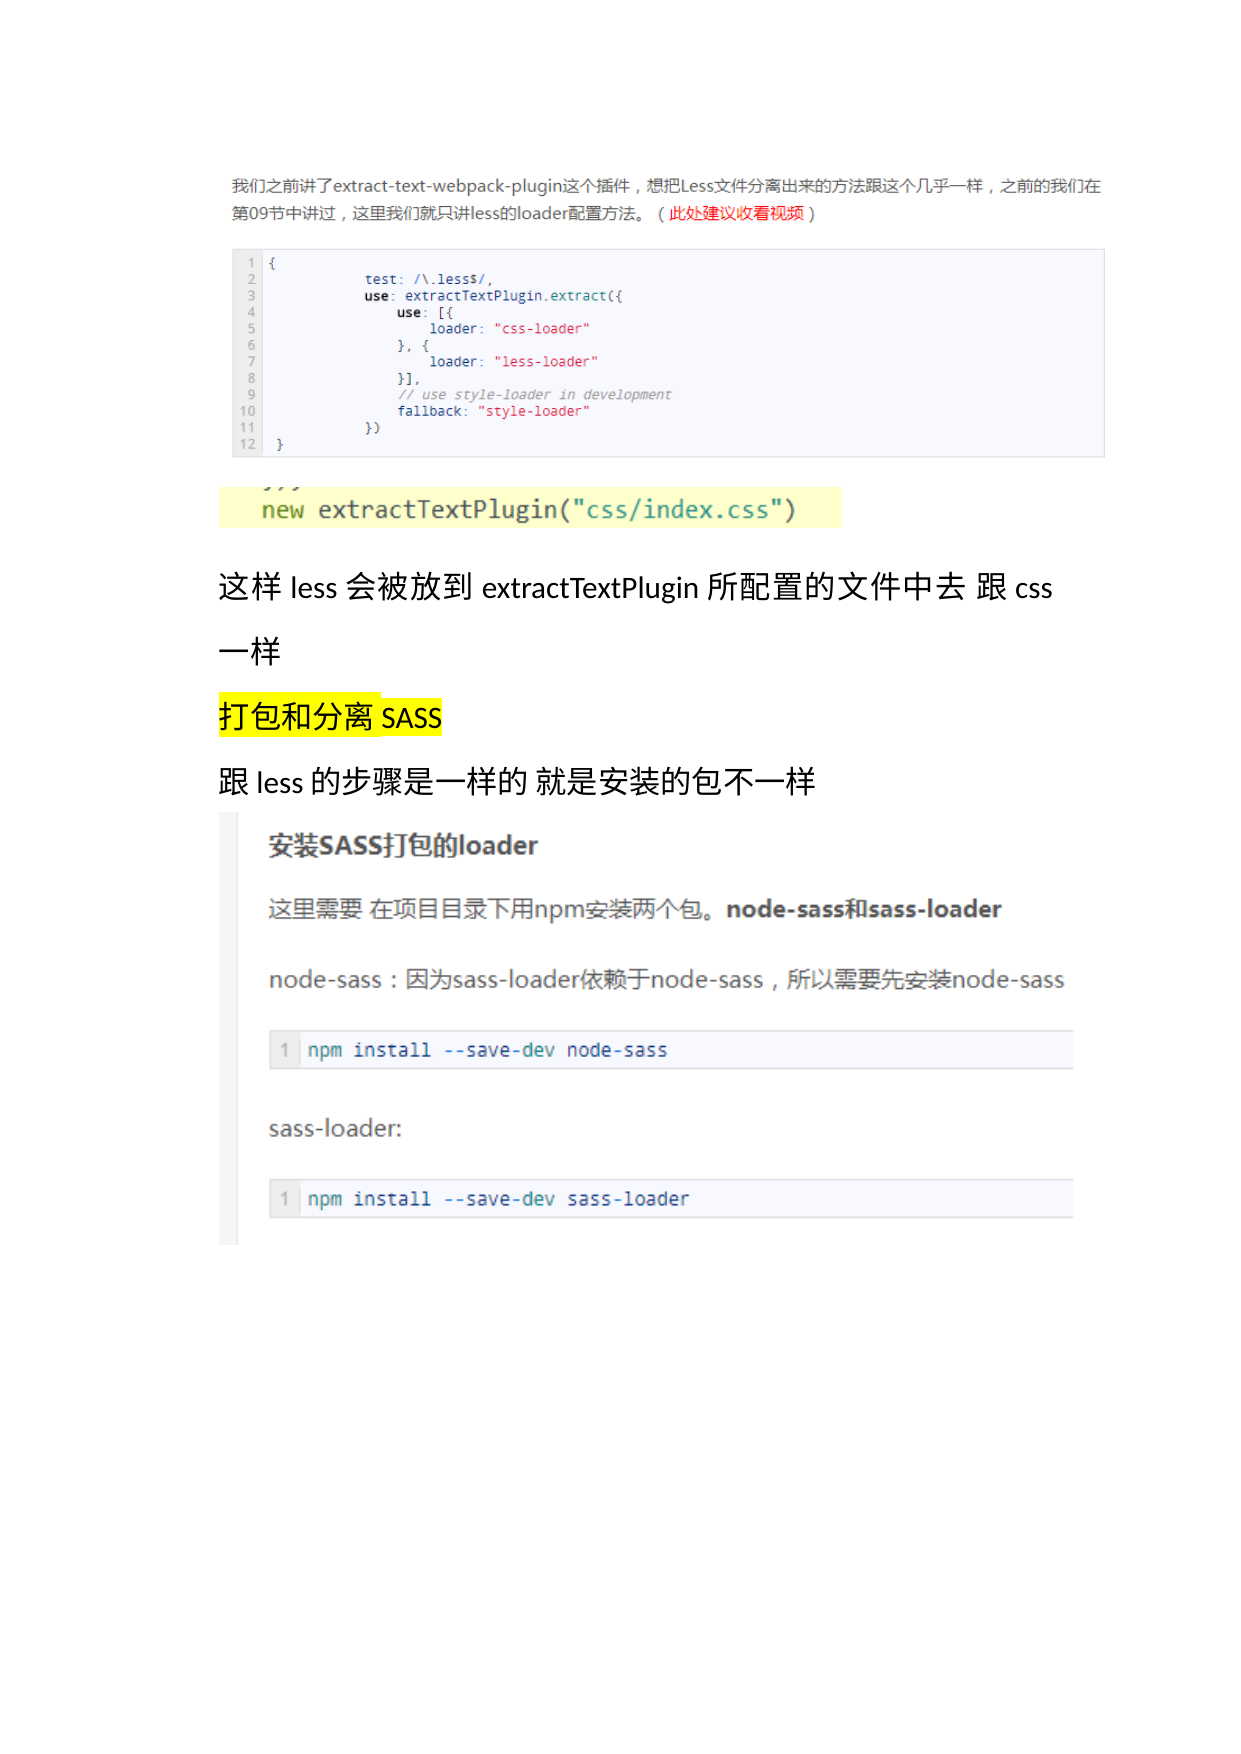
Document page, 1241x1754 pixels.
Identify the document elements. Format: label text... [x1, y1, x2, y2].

picture [218, 812, 1074, 1245]
picture [218, 162, 1105, 474]
text 打包和分离SASS [219, 682, 1053, 747]
text 跟less的步骤是一样的 就是安装的包不一样 [219, 747, 1053, 812]
text 这样less会被放到extractTextPlugin所配置的文件中去 跟css一样 [219, 552, 1053, 682]
picture [218, 487, 843, 528]
